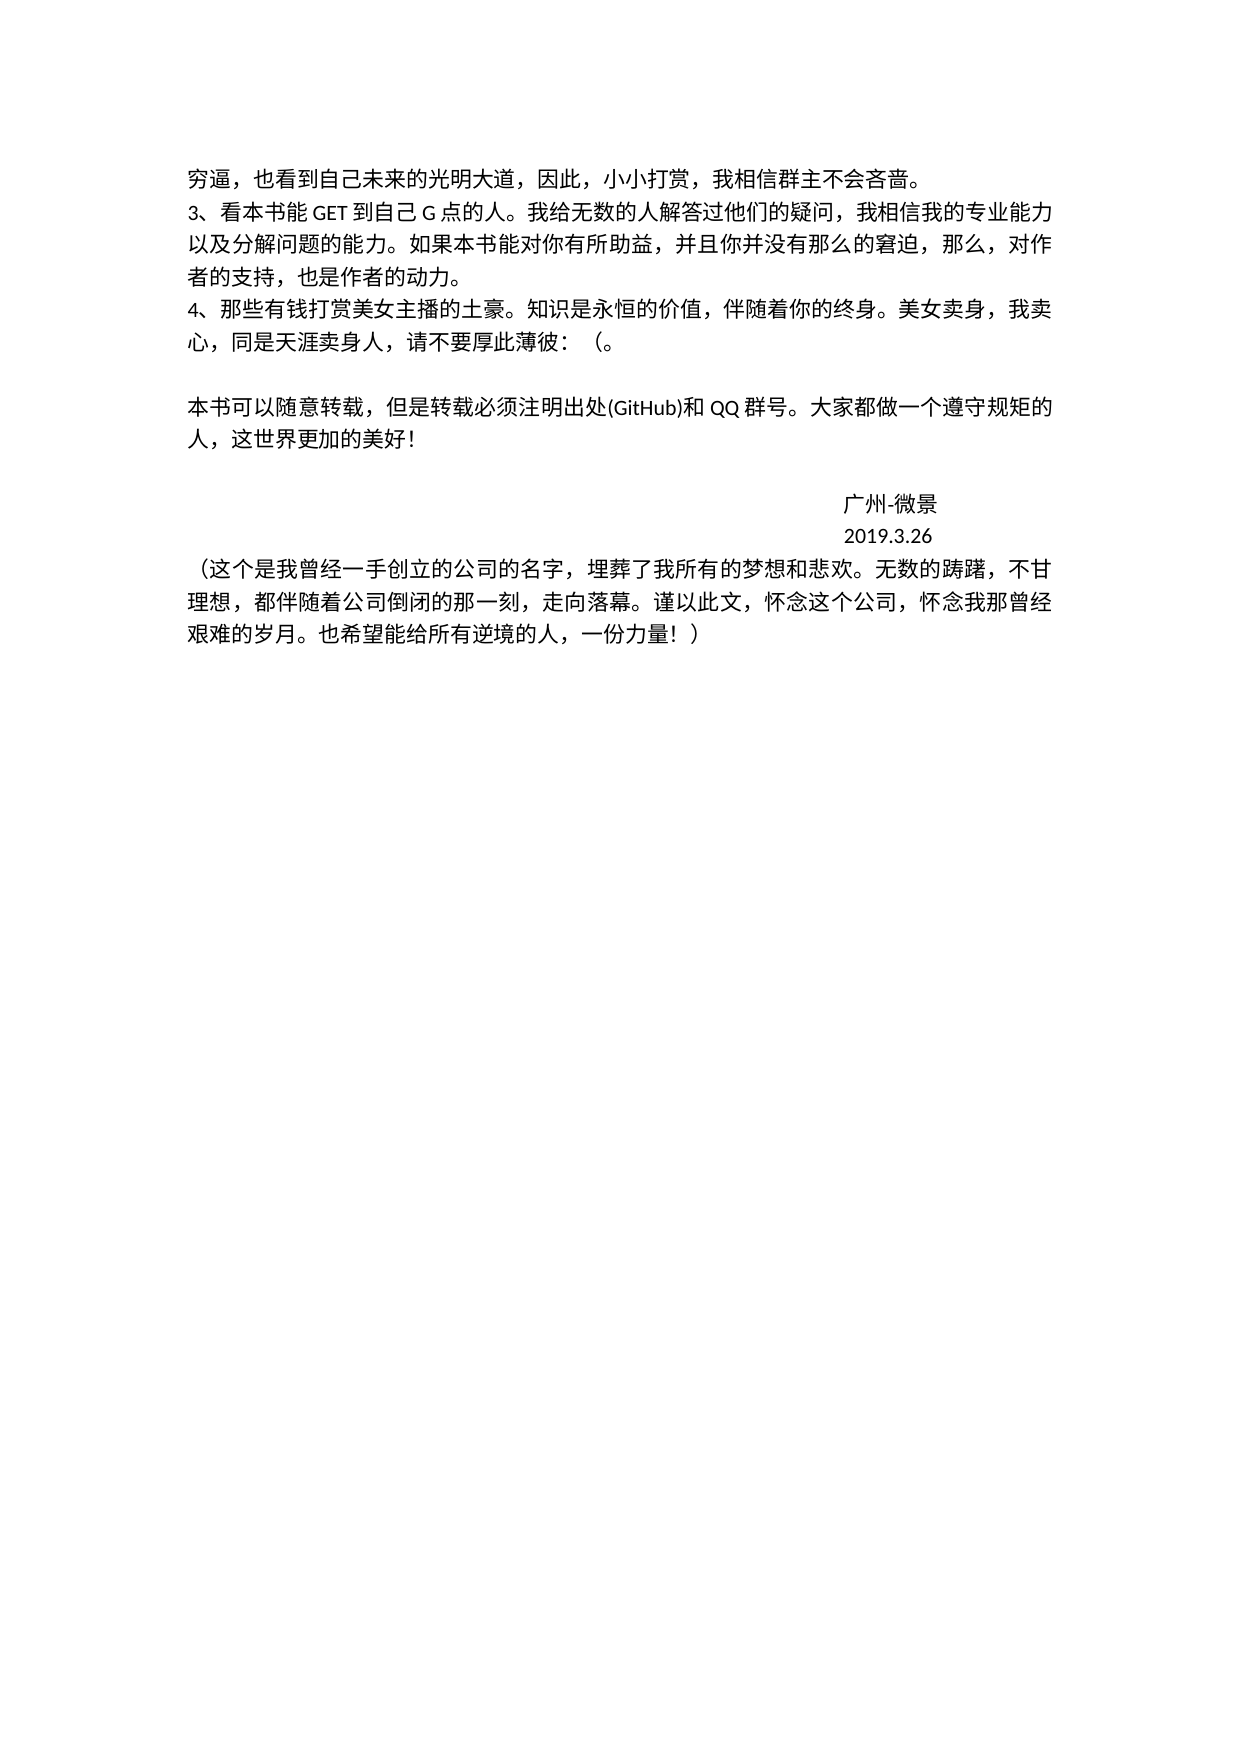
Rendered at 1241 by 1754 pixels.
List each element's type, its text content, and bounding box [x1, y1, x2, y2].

list （这个是我曾经一手创立的公司的名字，埋葬了我所有的梦想和悲欢。无数的踌躇，不甘，理想，都伴随着公司倒闭的那一刻，走向落幕。谨以此文，怀念这个公司，怀念我那曾经艰难的岁月。也希望能给所有逆境的人，一份力量！） [187, 552, 1053, 649]
list 广州-微景 [800, 487, 1053, 519]
list 那些有钱打赏美女主播的土豪。知识是永恒的价值，伴随着你的终身。美女卖身，我卖心，同是天涯卖身人，请不要厚此薄彼：（。 [187, 292, 1053, 357]
list 看本书能GET到自己G点的人。我给无数的人解答过他们的疑问，我相信我的专业能力以及分解问题的能力。如果本书能对你有所助益，并且你并没有那么的窘迫，那么，对作者的支持，也是作者的动力。 [187, 194, 1053, 292]
list 2019.3.26 [800, 519, 1053, 552]
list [187, 162, 1053, 194]
list 本书可以随意转载，但是转载必须注明出处(GitHub)和QQ群号。大家都做一个遵守规矩的人，这世界更加的美好！ [187, 389, 1053, 454]
